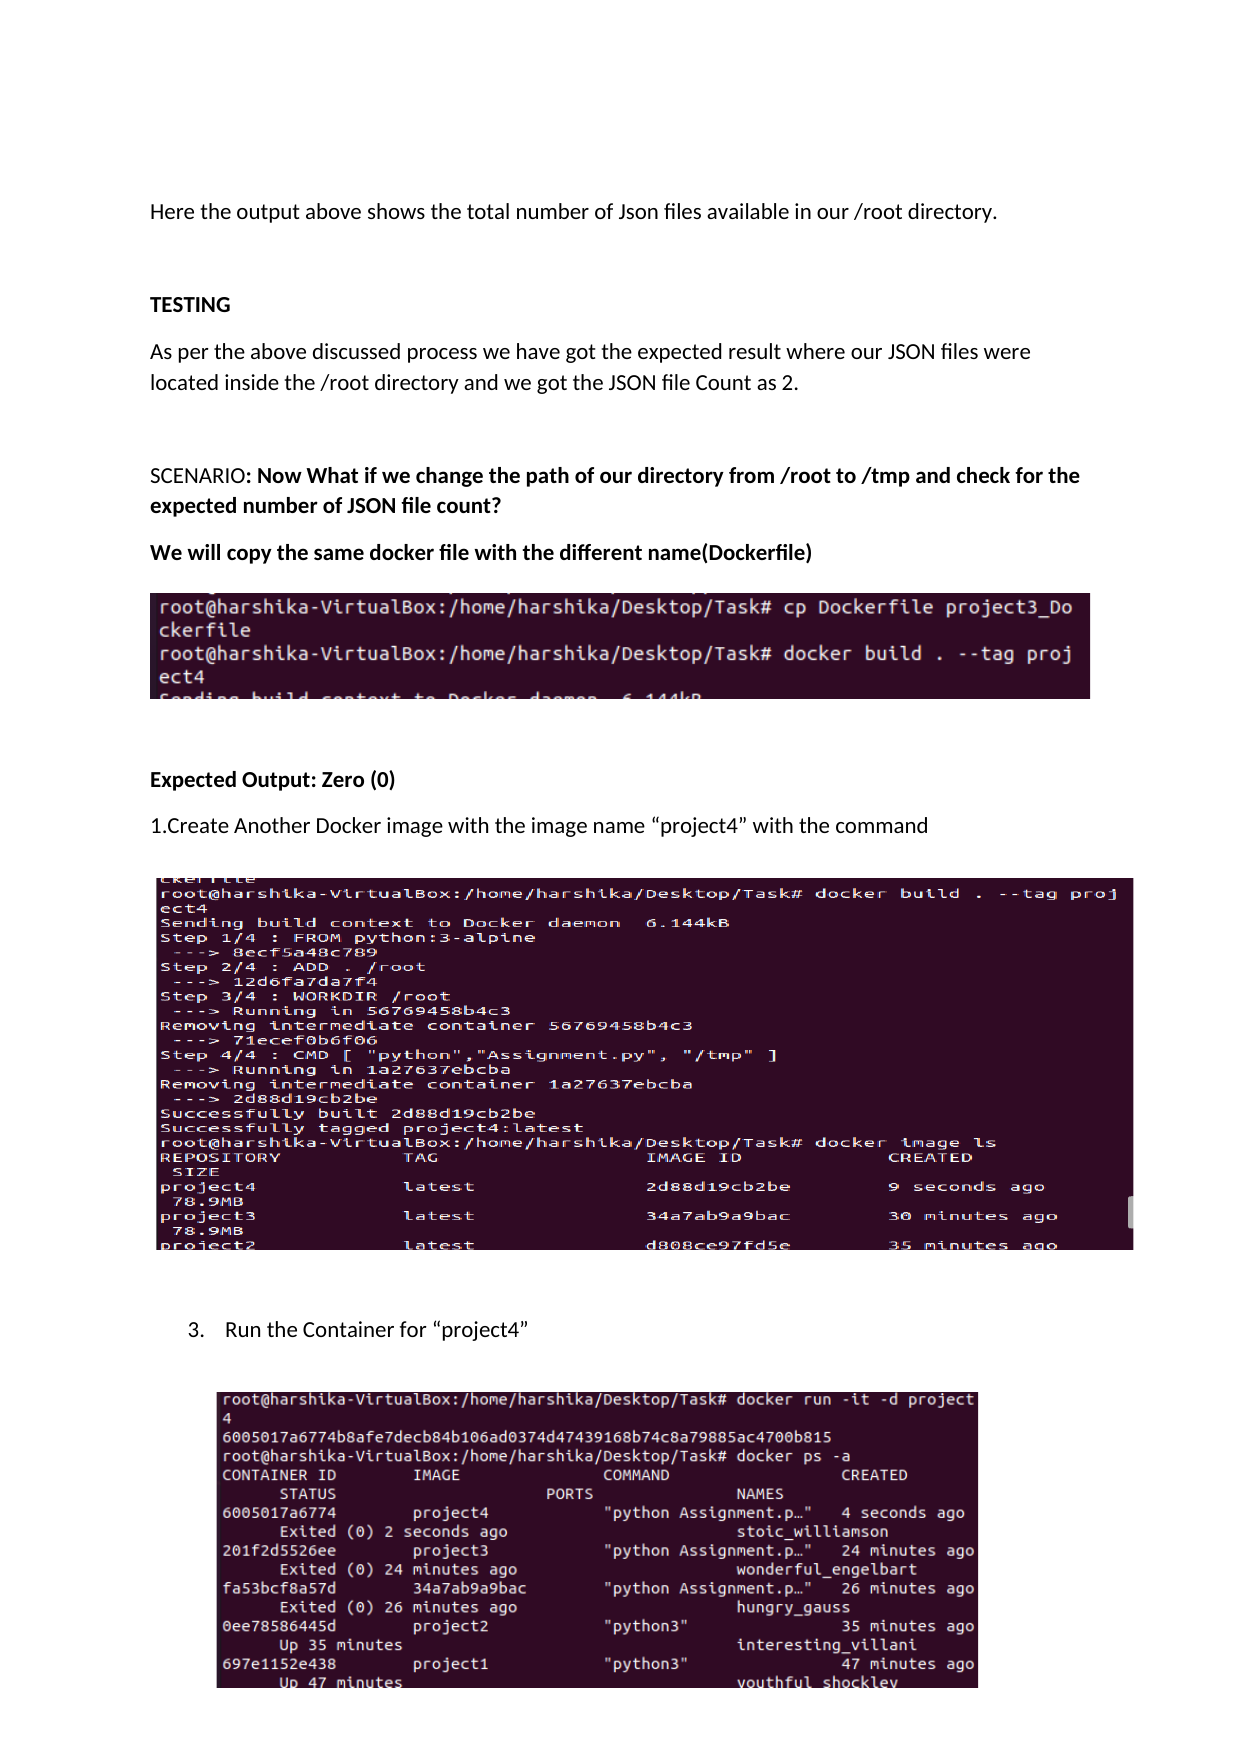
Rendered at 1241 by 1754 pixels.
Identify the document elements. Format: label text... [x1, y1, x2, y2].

text Expected Output: Zero (0) [150, 765, 1090, 793]
list Run the Container for “project4” [187, 1315, 1090, 1343]
text We will copy the same docker file with the different name(Dockerfile) [150, 538, 1090, 567]
picture [150, 593, 1091, 699]
text 1.Create Another Docker image with the image name “project4” with the command [150, 812, 1090, 839]
picture [156, 878, 1134, 1250]
text TESTING [150, 291, 1090, 319]
text As per the above discussed process we have got the expected result where our JSON files were located inside the /root directory and we got the JSON file Count as 2. [150, 337, 1090, 396]
text Here the output above shows the total number of Json files available in our /root directory. [150, 197, 1090, 225]
text SCENARIO: Now What if we change the path of our directory from /root to /tmp and check for the expected number of JSON file count? [150, 461, 1090, 520]
picture [216, 1392, 979, 1688]
